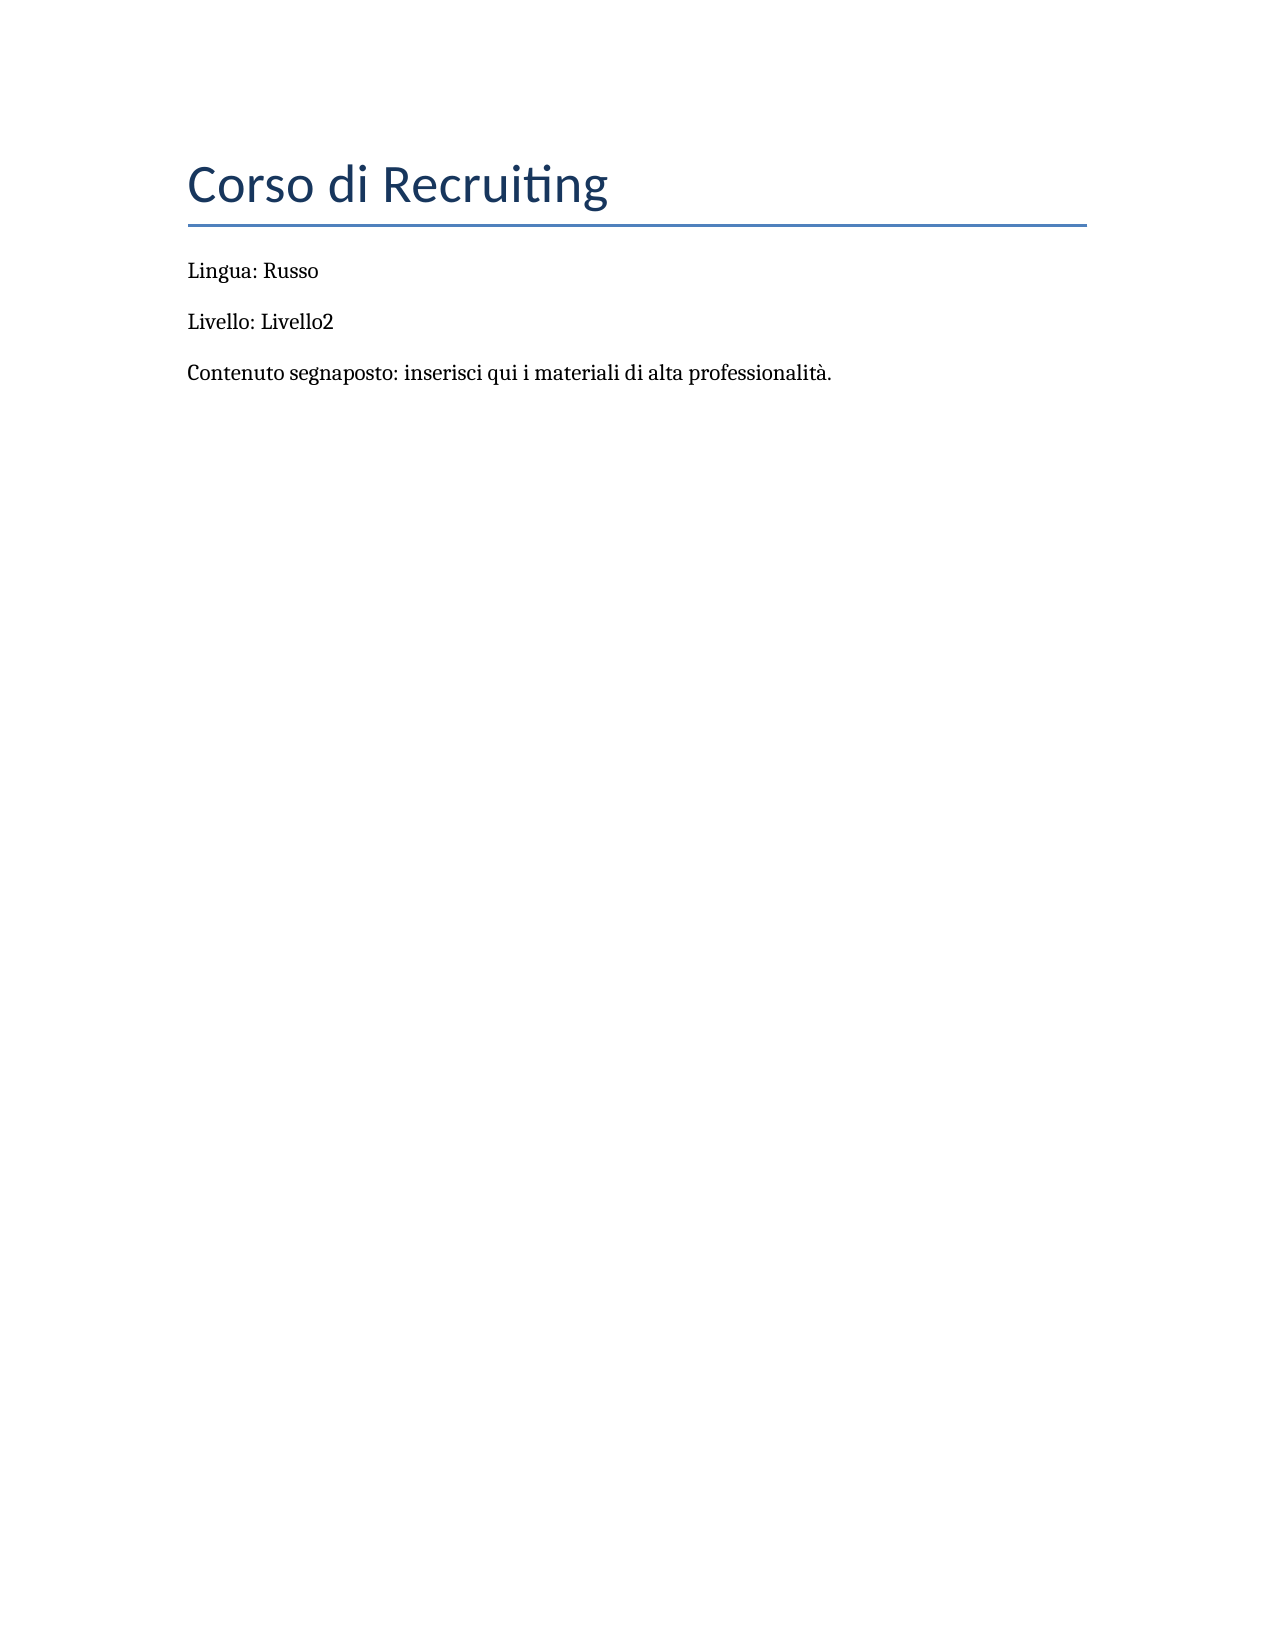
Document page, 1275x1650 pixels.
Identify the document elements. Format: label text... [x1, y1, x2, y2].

text Lingua: Russo [187, 258, 1087, 284]
title Corso di Recruiting [187, 150, 1087, 227]
text Livello: Livello2 [187, 309, 1087, 335]
text Contenuto segnaposto: inserisci qui i materiali di alta professionalità. [187, 360, 1087, 386]
